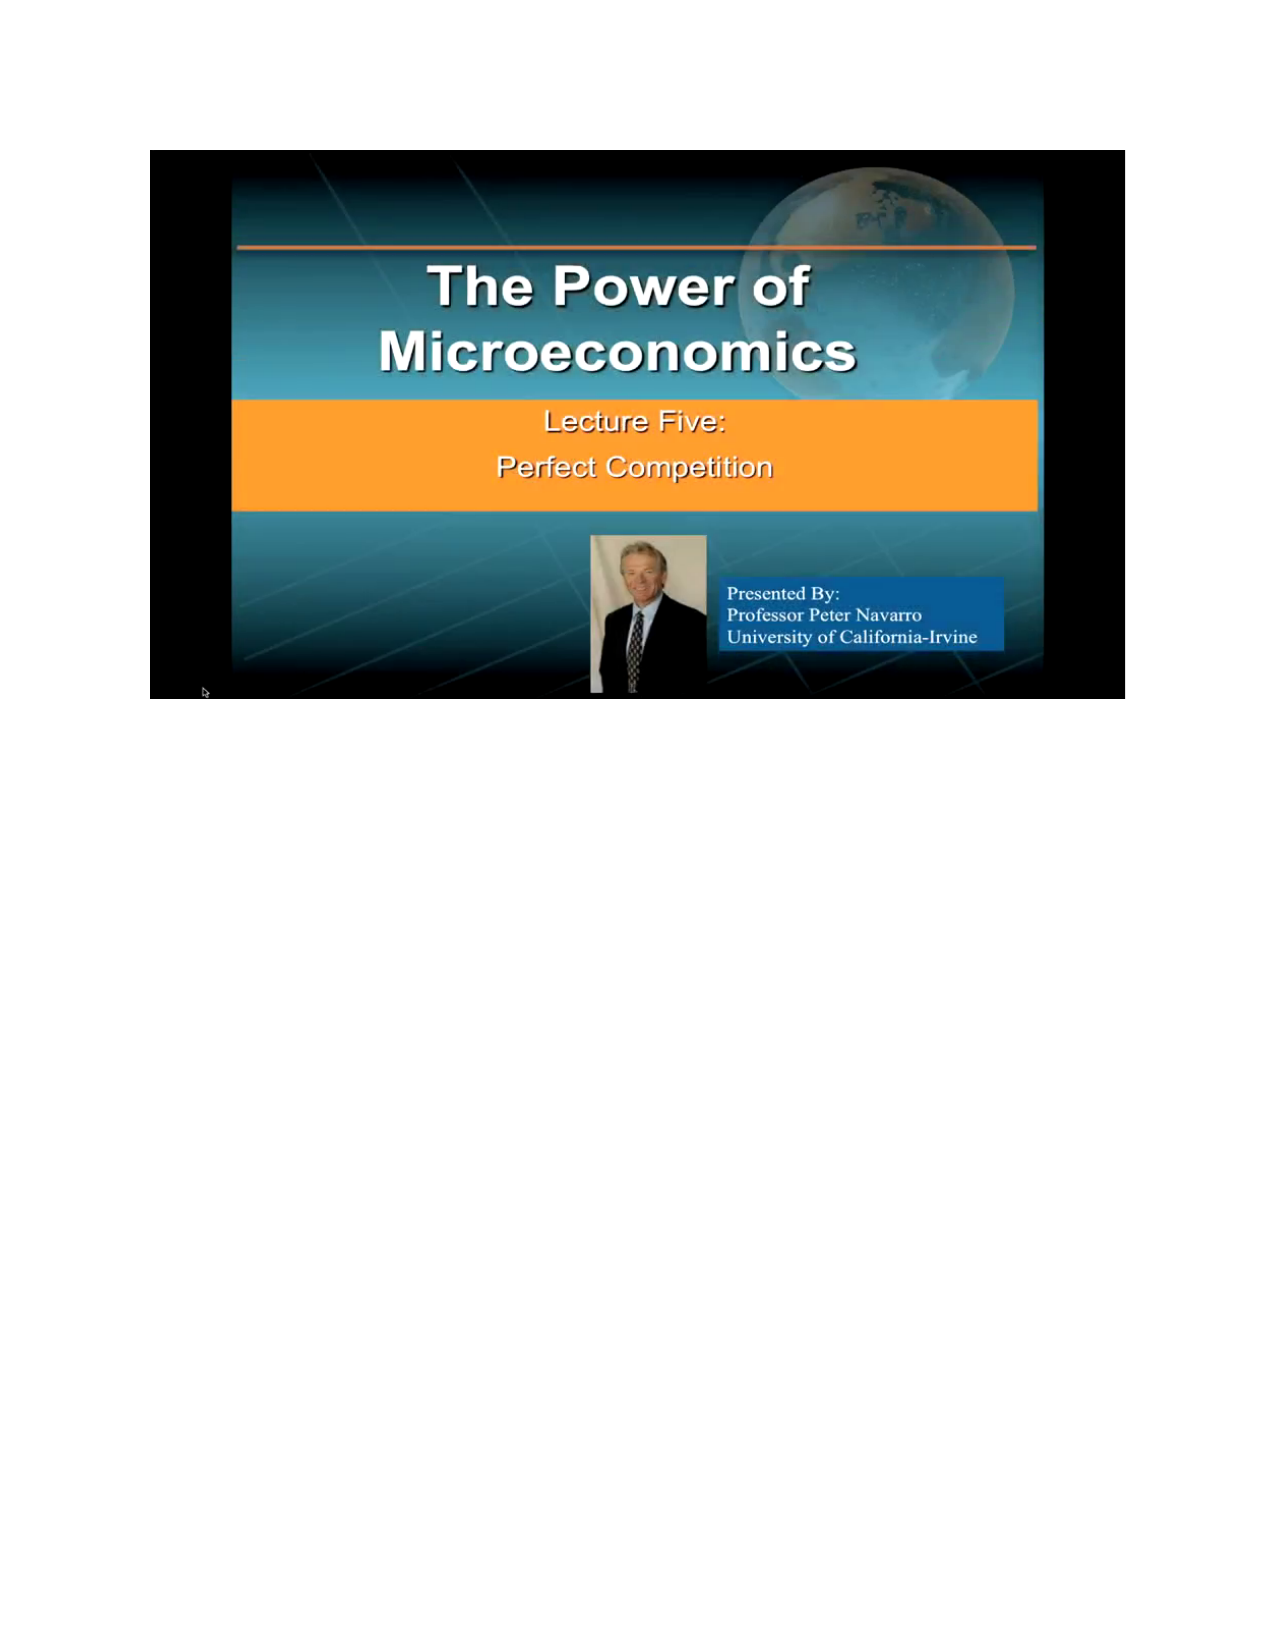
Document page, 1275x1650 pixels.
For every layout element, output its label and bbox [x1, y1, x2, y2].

picture [150, 150, 1125, 699]
